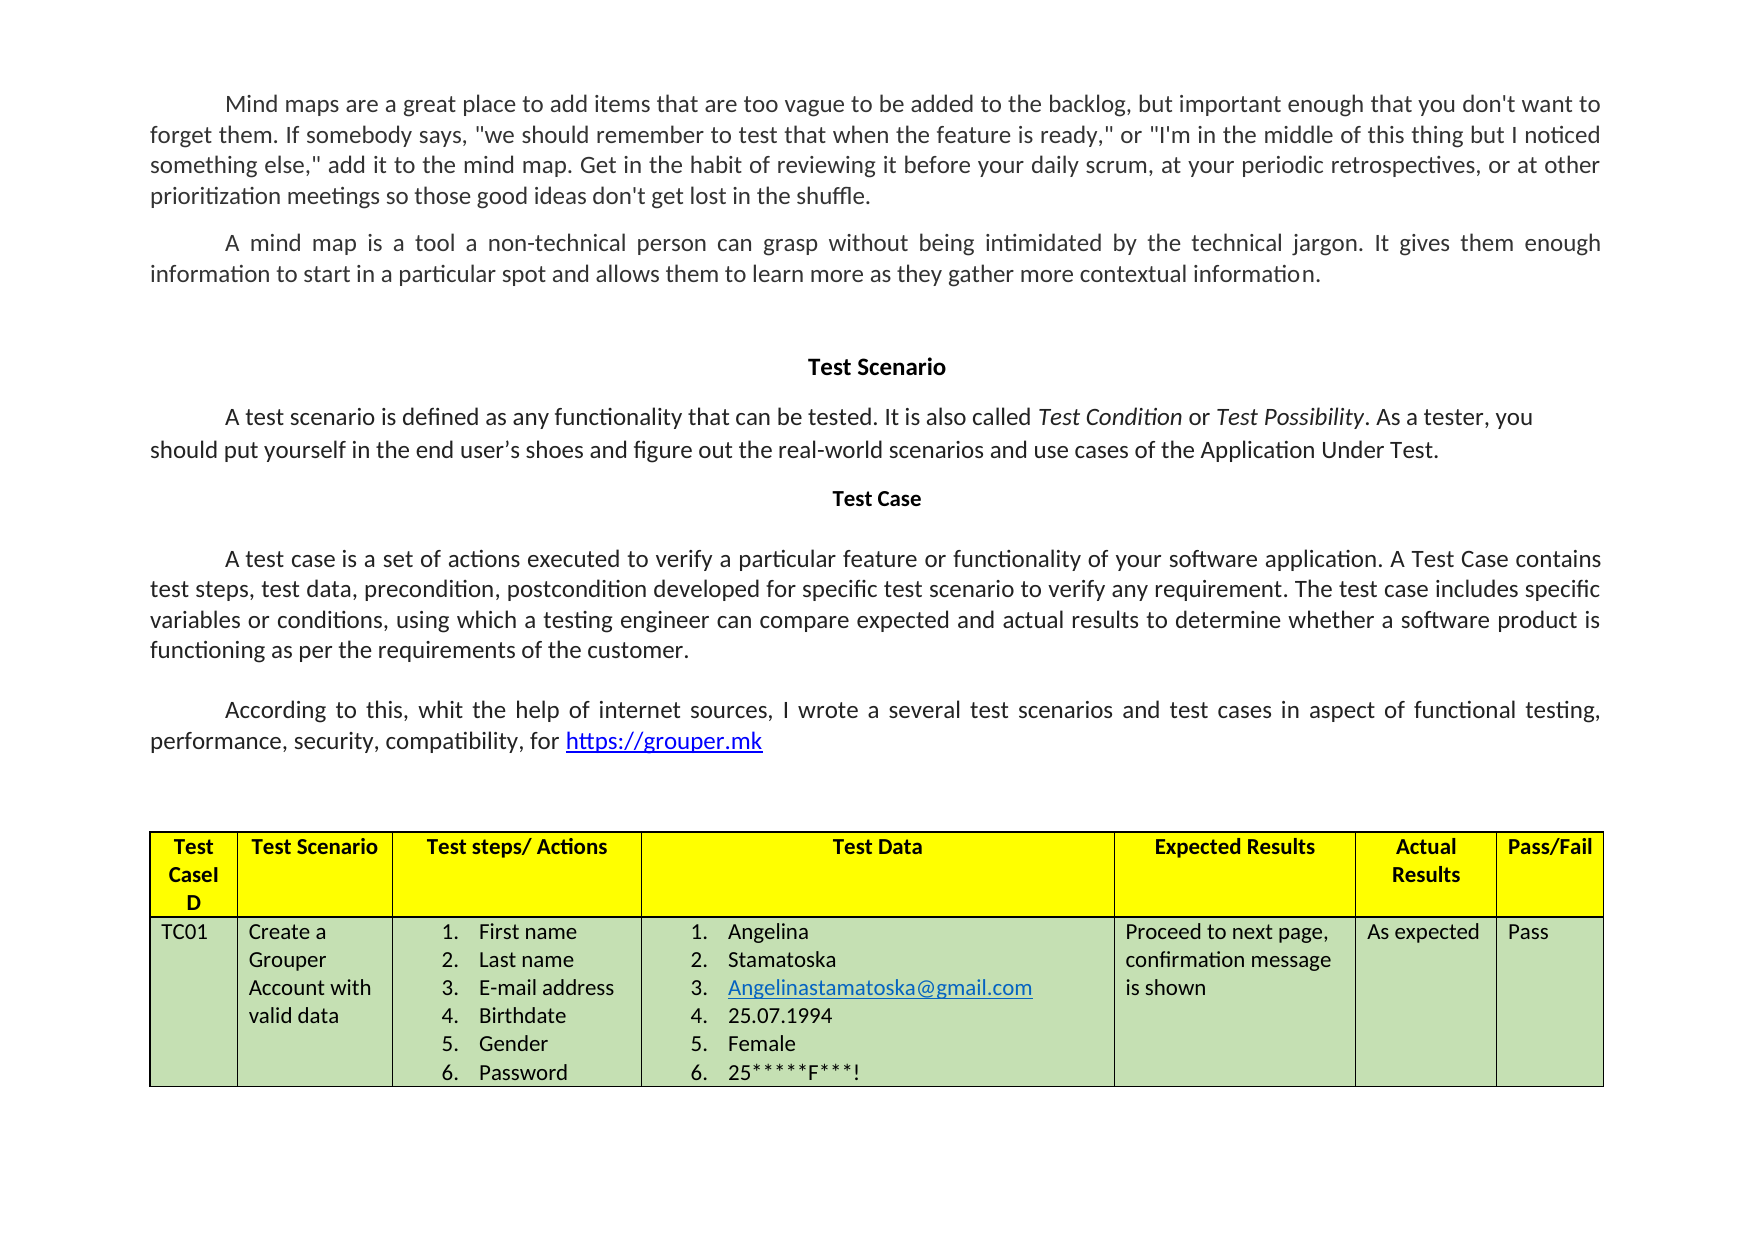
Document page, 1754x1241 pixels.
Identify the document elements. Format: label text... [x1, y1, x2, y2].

table_header Test steps/ Actions [393, 833, 641, 916]
table_header Expected Results [1115, 833, 1355, 916]
text A mind map is a tool a non-technical person can grasp without being intimidated by the technical jargon. It gives them enough information to start in a particular spot and allows them to learn more as they gather more contextual information. [150, 227, 1604, 288]
table_header Pass/Fail [1497, 833, 1603, 916]
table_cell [238, 918, 392, 1086]
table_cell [642, 918, 1114, 1086]
text Test Case [150, 484, 1604, 512]
text A test case is a set of actions executed to verify a particular feature or functionality of your software application. A Test Case contains test steps, test data, precondition, postcondition developed for specific test scenario to verify any requirement. The test case includes specific variables or conditions, using which a testing engineer can compare expected and actual results to determine whether a software product is functioning as per the requirements of the customer. [150, 543, 1604, 665]
table_header Actual Results [1356, 833, 1496, 916]
table_header Test Scenario [238, 833, 392, 916]
text According to this, whit the help of internet sources, I wrote a several test scenarios and test cases in aspect of functional testing, performance, security, compatibility, for https://grouper.mk [150, 694, 1604, 755]
table_cell Pass [1497, 918, 1603, 1086]
table_header Test CaseID [151, 833, 237, 916]
text A test scenario is defined as any functionality that can be tested. It is also called Test Condition or Test Possibility. As a tester, you should put yourself in the end user’s shoes and figure out the real-world scenarios and use cases of the Application Under Test. [150, 401, 1604, 464]
text Mind maps are a great place to add items that are too vague to be added to the backlog, but important enough that you don't want to forget them. If somebody says, "we should remember to test that when the feature is ready," or "I'm in the middle of this thing but I noticed something else," add it to the mind map. Get in the habit of reviewing it before your daily scrum, at your periodic retrospectives, or at other prioritization meetings so those good ideas don't get lost in the shuffle. [150, 89, 1604, 211]
text Test Scenario [150, 352, 1604, 382]
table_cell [1115, 918, 1355, 1086]
table_header Test Data [642, 833, 1114, 916]
table_cell TC01 [151, 918, 237, 1086]
table_cell As expected [1356, 918, 1496, 1086]
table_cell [393, 918, 641, 1086]
